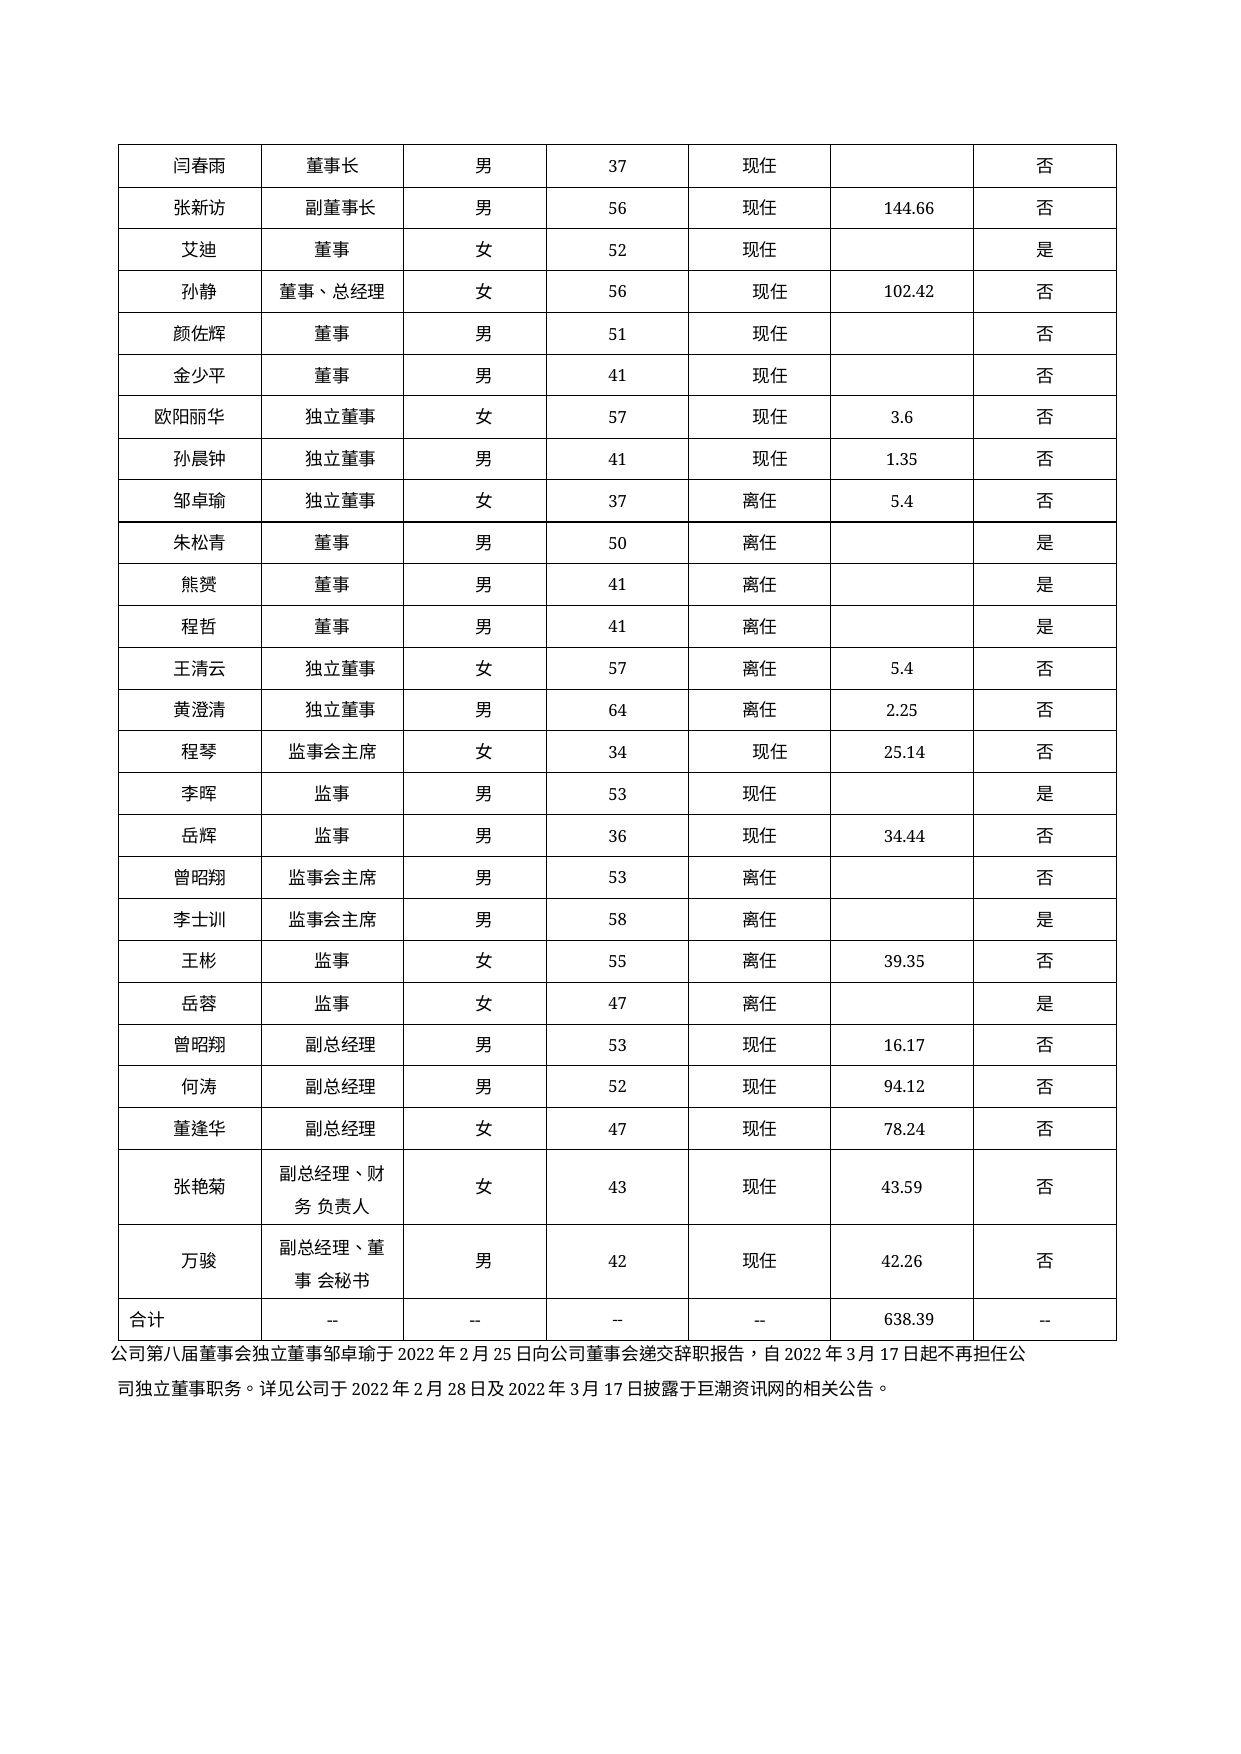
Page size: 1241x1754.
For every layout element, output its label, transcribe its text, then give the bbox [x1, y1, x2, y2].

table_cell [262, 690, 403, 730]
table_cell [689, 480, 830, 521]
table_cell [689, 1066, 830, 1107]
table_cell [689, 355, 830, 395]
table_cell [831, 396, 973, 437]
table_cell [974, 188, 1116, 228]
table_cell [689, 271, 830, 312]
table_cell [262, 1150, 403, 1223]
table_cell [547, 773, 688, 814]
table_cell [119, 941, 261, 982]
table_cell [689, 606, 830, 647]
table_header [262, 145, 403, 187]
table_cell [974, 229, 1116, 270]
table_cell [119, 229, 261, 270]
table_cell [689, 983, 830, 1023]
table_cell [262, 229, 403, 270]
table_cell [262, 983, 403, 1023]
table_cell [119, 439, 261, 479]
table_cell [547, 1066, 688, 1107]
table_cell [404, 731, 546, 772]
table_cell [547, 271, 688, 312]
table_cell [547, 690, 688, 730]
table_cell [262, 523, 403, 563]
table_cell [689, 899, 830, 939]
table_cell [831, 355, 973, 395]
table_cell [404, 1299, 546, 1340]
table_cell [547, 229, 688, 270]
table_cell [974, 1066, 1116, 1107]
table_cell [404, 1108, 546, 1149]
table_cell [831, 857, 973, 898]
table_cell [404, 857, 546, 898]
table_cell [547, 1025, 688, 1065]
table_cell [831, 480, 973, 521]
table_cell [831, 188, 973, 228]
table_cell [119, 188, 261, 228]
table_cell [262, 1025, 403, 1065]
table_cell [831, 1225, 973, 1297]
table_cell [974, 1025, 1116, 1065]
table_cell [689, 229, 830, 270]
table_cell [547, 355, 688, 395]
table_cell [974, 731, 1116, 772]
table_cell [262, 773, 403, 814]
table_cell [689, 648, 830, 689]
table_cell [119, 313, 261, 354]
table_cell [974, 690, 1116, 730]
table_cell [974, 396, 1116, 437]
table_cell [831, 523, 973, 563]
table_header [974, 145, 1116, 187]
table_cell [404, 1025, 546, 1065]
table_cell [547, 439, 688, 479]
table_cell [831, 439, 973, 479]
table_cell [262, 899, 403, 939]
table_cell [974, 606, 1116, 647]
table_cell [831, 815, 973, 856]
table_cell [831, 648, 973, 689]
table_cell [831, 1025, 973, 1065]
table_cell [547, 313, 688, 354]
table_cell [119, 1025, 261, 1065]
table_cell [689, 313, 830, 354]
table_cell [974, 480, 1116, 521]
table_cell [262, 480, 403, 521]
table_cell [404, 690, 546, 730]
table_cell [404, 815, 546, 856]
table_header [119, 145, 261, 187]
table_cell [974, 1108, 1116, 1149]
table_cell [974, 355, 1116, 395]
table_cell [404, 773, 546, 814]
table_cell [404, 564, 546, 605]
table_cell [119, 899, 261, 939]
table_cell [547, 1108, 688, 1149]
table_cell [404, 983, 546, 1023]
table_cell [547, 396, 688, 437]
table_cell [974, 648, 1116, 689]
text 公司第八届董事会独立董事邹卓瑜于2022年2月25日向公司董事会递交辞职报告，自2022年3月17日起不再担任公 [110, 1341, 1161, 1366]
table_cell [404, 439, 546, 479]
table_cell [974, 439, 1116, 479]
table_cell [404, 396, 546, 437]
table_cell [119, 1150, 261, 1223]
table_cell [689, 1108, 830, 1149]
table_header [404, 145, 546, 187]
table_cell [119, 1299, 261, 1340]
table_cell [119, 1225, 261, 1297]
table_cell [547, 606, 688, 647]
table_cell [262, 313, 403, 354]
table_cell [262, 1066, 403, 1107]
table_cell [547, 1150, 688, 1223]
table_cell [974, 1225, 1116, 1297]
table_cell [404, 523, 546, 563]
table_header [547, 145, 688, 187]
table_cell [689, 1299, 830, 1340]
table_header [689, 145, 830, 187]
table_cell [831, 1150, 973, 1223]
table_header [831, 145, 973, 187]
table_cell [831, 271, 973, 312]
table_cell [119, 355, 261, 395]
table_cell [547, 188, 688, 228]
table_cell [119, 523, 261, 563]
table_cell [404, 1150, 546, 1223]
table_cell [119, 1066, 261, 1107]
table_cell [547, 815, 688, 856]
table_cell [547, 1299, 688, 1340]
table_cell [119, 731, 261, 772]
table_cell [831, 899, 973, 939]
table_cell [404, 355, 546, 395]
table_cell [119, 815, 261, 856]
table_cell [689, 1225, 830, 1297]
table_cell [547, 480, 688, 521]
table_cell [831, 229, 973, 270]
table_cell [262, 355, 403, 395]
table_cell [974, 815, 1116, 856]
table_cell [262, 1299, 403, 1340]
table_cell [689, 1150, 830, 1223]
text 司独立董事职务。详见公司于2022年2月28日及2022年3月17日披露于巨潮资讯网的相关公告。 [74, 1376, 1161, 1400]
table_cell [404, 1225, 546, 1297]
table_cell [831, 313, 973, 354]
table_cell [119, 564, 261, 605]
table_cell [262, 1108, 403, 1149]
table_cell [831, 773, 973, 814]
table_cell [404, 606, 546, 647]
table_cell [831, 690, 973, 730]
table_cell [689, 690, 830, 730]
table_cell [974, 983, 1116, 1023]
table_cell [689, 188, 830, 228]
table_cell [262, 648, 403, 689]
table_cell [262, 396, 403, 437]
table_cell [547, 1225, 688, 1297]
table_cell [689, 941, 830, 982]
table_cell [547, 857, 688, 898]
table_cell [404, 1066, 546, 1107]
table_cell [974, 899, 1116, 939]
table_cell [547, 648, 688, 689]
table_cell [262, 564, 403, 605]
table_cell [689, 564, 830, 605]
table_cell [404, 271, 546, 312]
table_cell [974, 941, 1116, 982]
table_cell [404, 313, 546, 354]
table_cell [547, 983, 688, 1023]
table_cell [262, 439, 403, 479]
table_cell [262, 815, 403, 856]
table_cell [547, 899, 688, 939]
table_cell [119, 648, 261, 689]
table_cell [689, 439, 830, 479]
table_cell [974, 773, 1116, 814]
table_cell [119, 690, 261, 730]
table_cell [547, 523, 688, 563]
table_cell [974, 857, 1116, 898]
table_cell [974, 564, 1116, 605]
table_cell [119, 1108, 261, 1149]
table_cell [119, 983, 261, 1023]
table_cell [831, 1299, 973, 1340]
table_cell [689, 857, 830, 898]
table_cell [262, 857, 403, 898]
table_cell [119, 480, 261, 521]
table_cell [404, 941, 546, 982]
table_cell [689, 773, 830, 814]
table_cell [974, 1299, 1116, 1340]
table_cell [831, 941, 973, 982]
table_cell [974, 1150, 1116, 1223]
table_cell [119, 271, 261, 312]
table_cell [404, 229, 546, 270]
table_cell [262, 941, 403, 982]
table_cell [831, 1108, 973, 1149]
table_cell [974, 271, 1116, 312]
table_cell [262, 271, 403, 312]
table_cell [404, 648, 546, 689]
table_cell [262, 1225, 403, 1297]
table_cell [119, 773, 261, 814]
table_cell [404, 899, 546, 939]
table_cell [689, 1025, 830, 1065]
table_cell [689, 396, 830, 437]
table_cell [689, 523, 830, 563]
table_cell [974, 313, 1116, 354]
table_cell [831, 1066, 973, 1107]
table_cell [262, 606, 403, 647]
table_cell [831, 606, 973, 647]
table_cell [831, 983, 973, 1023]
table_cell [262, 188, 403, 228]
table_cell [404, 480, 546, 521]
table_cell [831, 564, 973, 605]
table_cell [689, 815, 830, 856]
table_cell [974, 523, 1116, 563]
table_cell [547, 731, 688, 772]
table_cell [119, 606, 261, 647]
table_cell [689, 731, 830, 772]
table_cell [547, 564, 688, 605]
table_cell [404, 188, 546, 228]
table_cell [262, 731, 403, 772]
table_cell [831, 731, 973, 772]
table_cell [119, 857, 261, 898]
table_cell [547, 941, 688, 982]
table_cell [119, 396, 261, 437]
